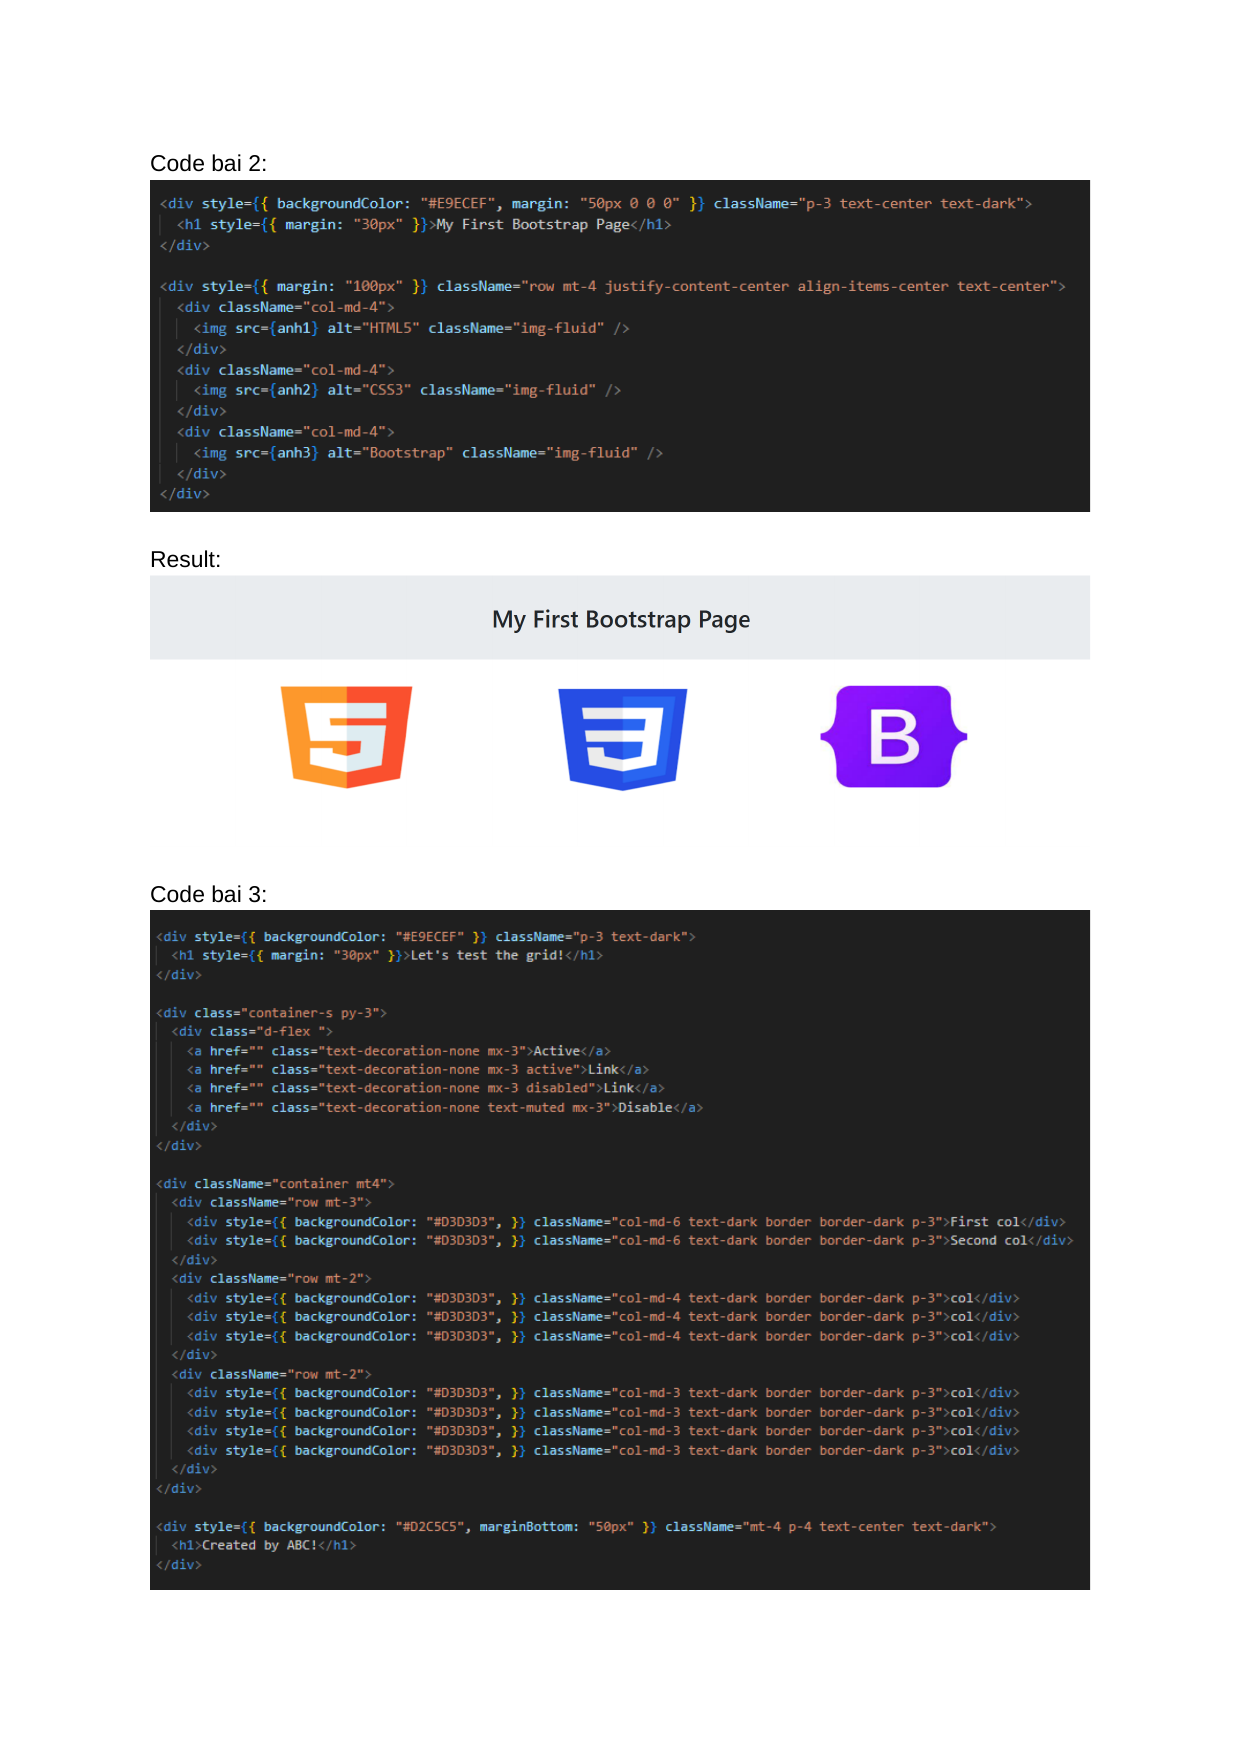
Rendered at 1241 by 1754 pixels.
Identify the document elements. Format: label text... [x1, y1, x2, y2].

text Code bai 2: [150, 150, 1090, 176]
picture [150, 575, 1091, 847]
picture [150, 910, 1091, 1590]
text Result: [150, 546, 1090, 572]
text Code bai 3: [150, 881, 1090, 907]
picture [150, 180, 1091, 512]
